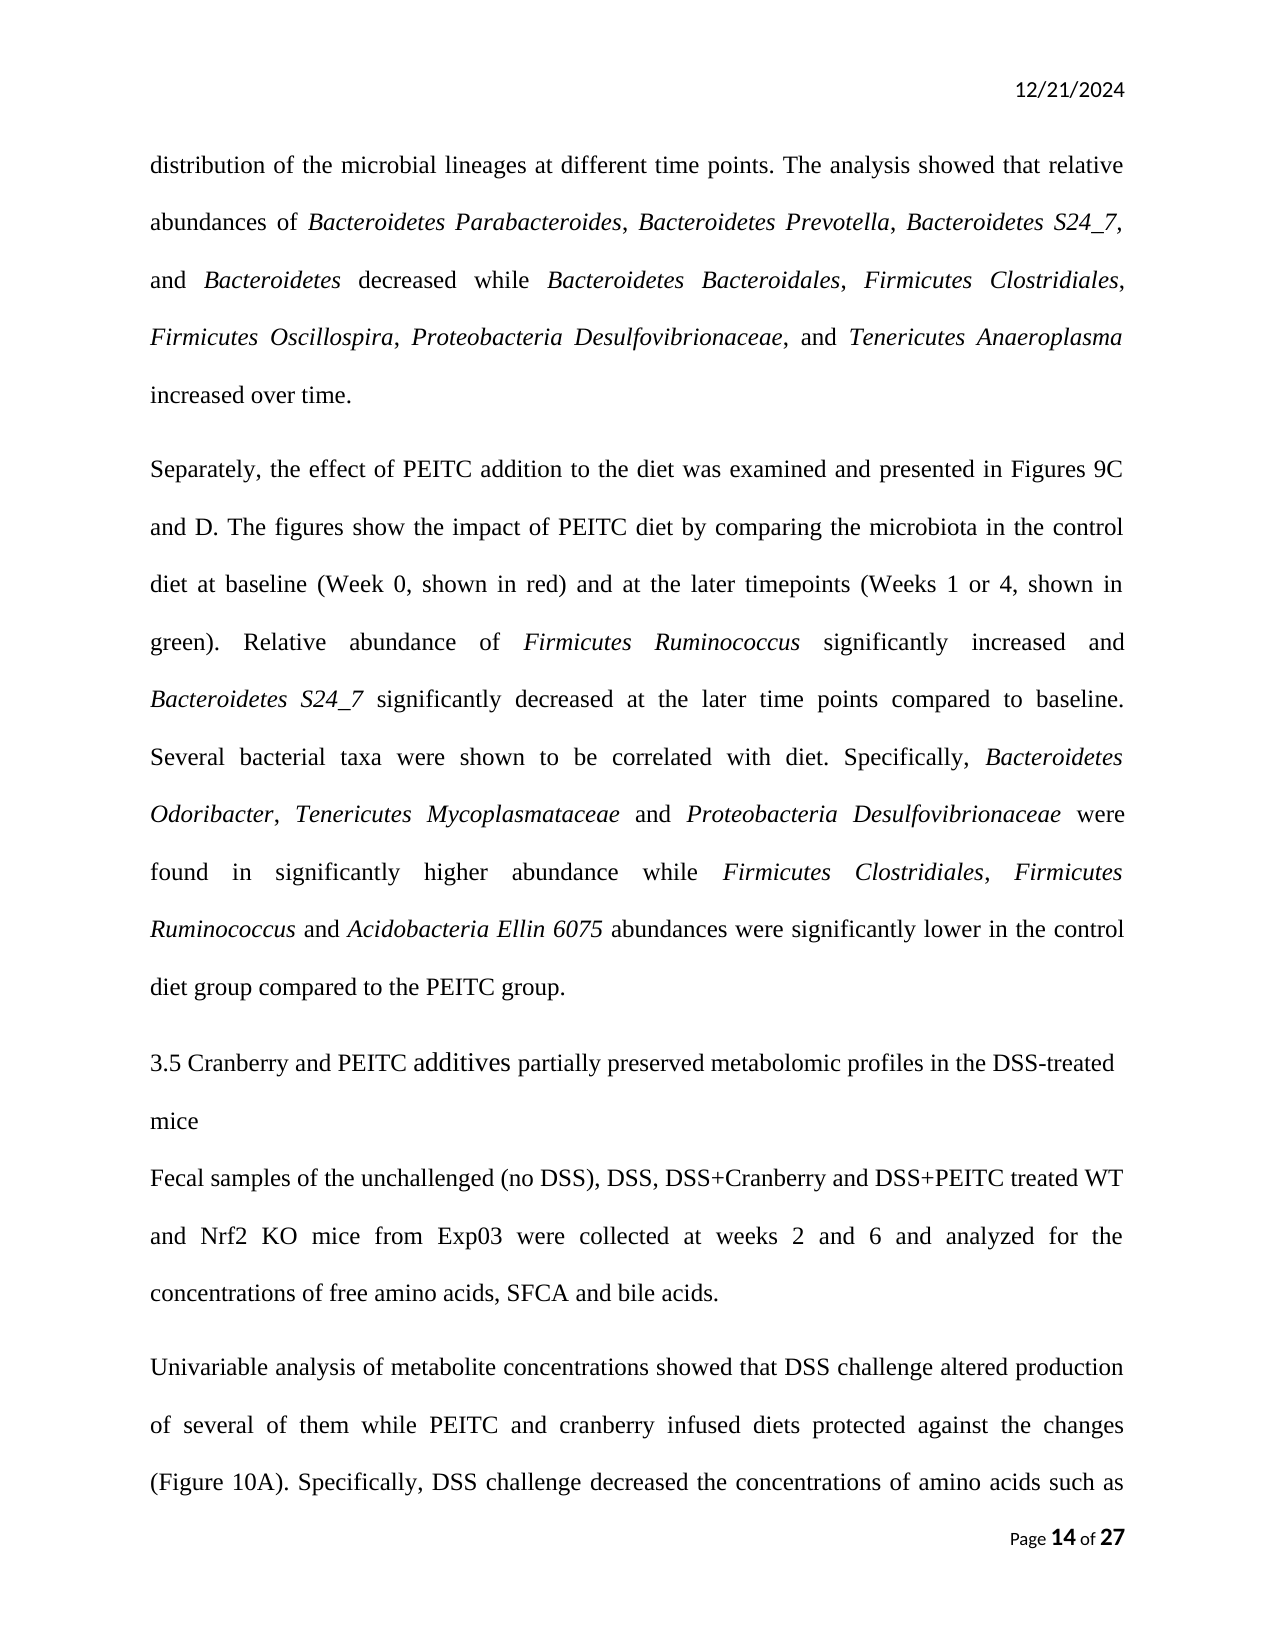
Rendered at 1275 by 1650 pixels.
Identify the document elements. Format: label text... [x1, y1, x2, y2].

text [150, 150, 1125, 409]
text Separately, the effect of PEITC addition to the diet was examined and presented in Figures 9C and D. The figures show the impact of PEITC diet by comparing the microbiota in the control diet at baseline (Week 0, shown in red) and at the later timepoints (Weeks 1 or 4, shown in green). Relative abundance of Firmicutes Ruminococcus significantly increased and Bacteroidetes S24_7 significantly decreased at the later time points compared to baseline. Several bacterial taxa were shown to be correlated with diet. Specifically, Bacteroidetes Odoribacter, Tenericutes Mycoplasmataceae and Proteobacteria Desulfovibrionaceae were found in significantly higher abundance while Firmicutes Clostridiales, Firmicutes Ruminococcus and Acidobacteria Ellin 6075 abundances were significantly lower in the control diet group compared to the PEITC group. [150, 454, 1125, 1000]
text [150, 1352, 1125, 1496]
text Fecal samples of the unchallenged (no DSS), DSS, DSS+Cranberry and DSS+PEITC treated WT and Nrf2 KO mice from Exp03 were collected at weeks 2 and 6 and analyzed for the concentrations of free amino acids, SFCA and bile acids. [150, 1163, 1125, 1307]
subtitle 3.5 Cranberry and PEITC additives partially preserved metabolomic profiles in the DSS-treated mice [150, 1046, 1125, 1134]
